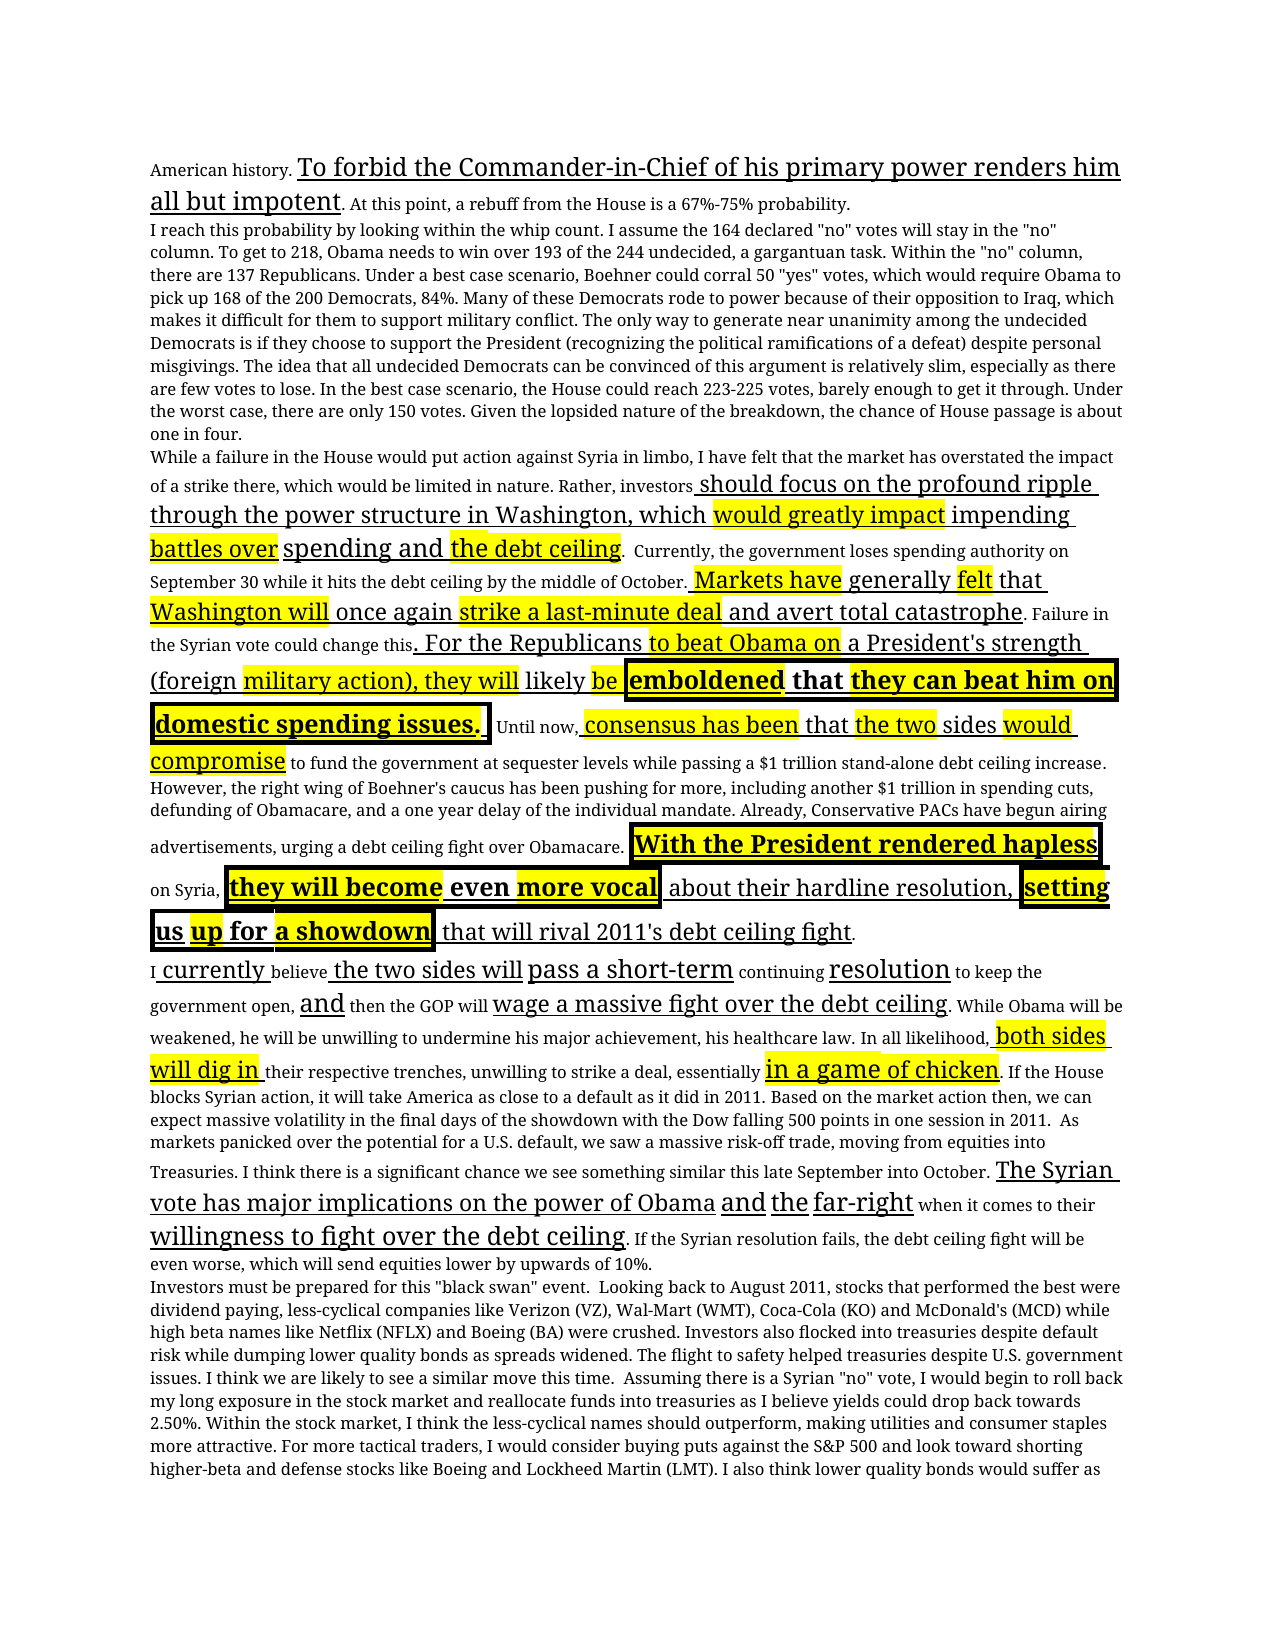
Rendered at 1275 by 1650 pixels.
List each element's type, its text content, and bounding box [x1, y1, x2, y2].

text I reach this probability by looking within the whip count. I assume the 164 declared "no" votes will stay in the "no" column. To get to 218, Obama needs to win over 193 of the 244 undecided, a gargantuan task. Within the "no" column, there are 137 Republicans. Under a best case scenario, Boehner could corral 50 "yes" votes, which would require Obama to pick up 168 of the 200 Democrats, 84%. Many of these Democrats rode to power because of their opposition to Iraq, which makes it difficult for them to support military conflict. The only way to generate near unanimity among the undecided Democrats is if they choose to support the President (recognizing the political ramifications of a defeat) despite personal misgivings. The idea that all undecided Democrats can be convinced of this argument is relatively slim, especially as there are few votes to lose. In the best case scenario, the House could reach 223-225 votes, barely enough to get it through. Under the worst case, there are only 150 votes. Given the lopsided nature of the breakdown, the chance of House passage is about one in four. [150, 218, 1125, 445]
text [150, 150, 1125, 218]
text While a failure in the House would put action against Syria in limbo, I have felt that the market has overstated the impact of a strike there, which would be limited in nature. Rather, investors should focus on the profound ripple through the power structure in Washington, which would greatly impact impending battles over spending and the debt ceiling. Currently, the government loses spending authority on September 30 while it hits the debt ceiling by the middle of October. Markets have generally felt that Washington will once again strike a last-minute deal and avert total catastrophe. Failure in the Syrian vote could change this. For the Republicans to beat Obama on a President's strength (foreign military action), they will likely be emboldened that they can beat him on domestic spending issues. Until now, consensus has been that the two sides would compromise to fund the government at sequester levels while passing a $1 trillion stand-alone debt ceiling increase. However, the right wing of Boehner's caucus has been pushing for more, including another $1 trillion in spending cuts, defunding of Obamacare, and a one year delay of the individual mandate. Already, Conservative PACs have begun airing advertisements, urging a debt ceiling fight over Obamacare. With the President rendered hapless on Syria, they will become even more vocal about their hardline resolution, setting us up for a showdown that will rival 2011's debt ceiling fight. [150, 445, 1125, 952]
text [150, 1276, 1125, 1480]
text I currently believe the two sides will pass a short-term continuing resolution to keep the government open, and then the GOP will wage a massive fight over the debt ceiling. While Obama will be weakened, he will be unwilling to undermine his major achievement, his healthcare law. In all likelihood, both sides will dig in their respective trenches, unwilling to strike a deal, essentially in a game of chicken. If the House blocks Syrian action, it will take America as close to a default as it did in 2011. Based on the market action then, we can expect massive volatility in the final days of the showdown with the Dow falling 500 points in one session in 2011. As markets panicked over the potential for a U.S. default, we saw a massive risk-off trade, moving from equities into Treasuries. I think there is a significant chance we see something similar this late September into October. The Syrian vote has major implications on the power of Obama and the far-right when it comes to their willingness to fight over the debt ceiling. If the Syrian resolution fails, the debt ceiling fight will be even worse, which will send equities lower by upwards of 10%. [150, 952, 1125, 1276]
